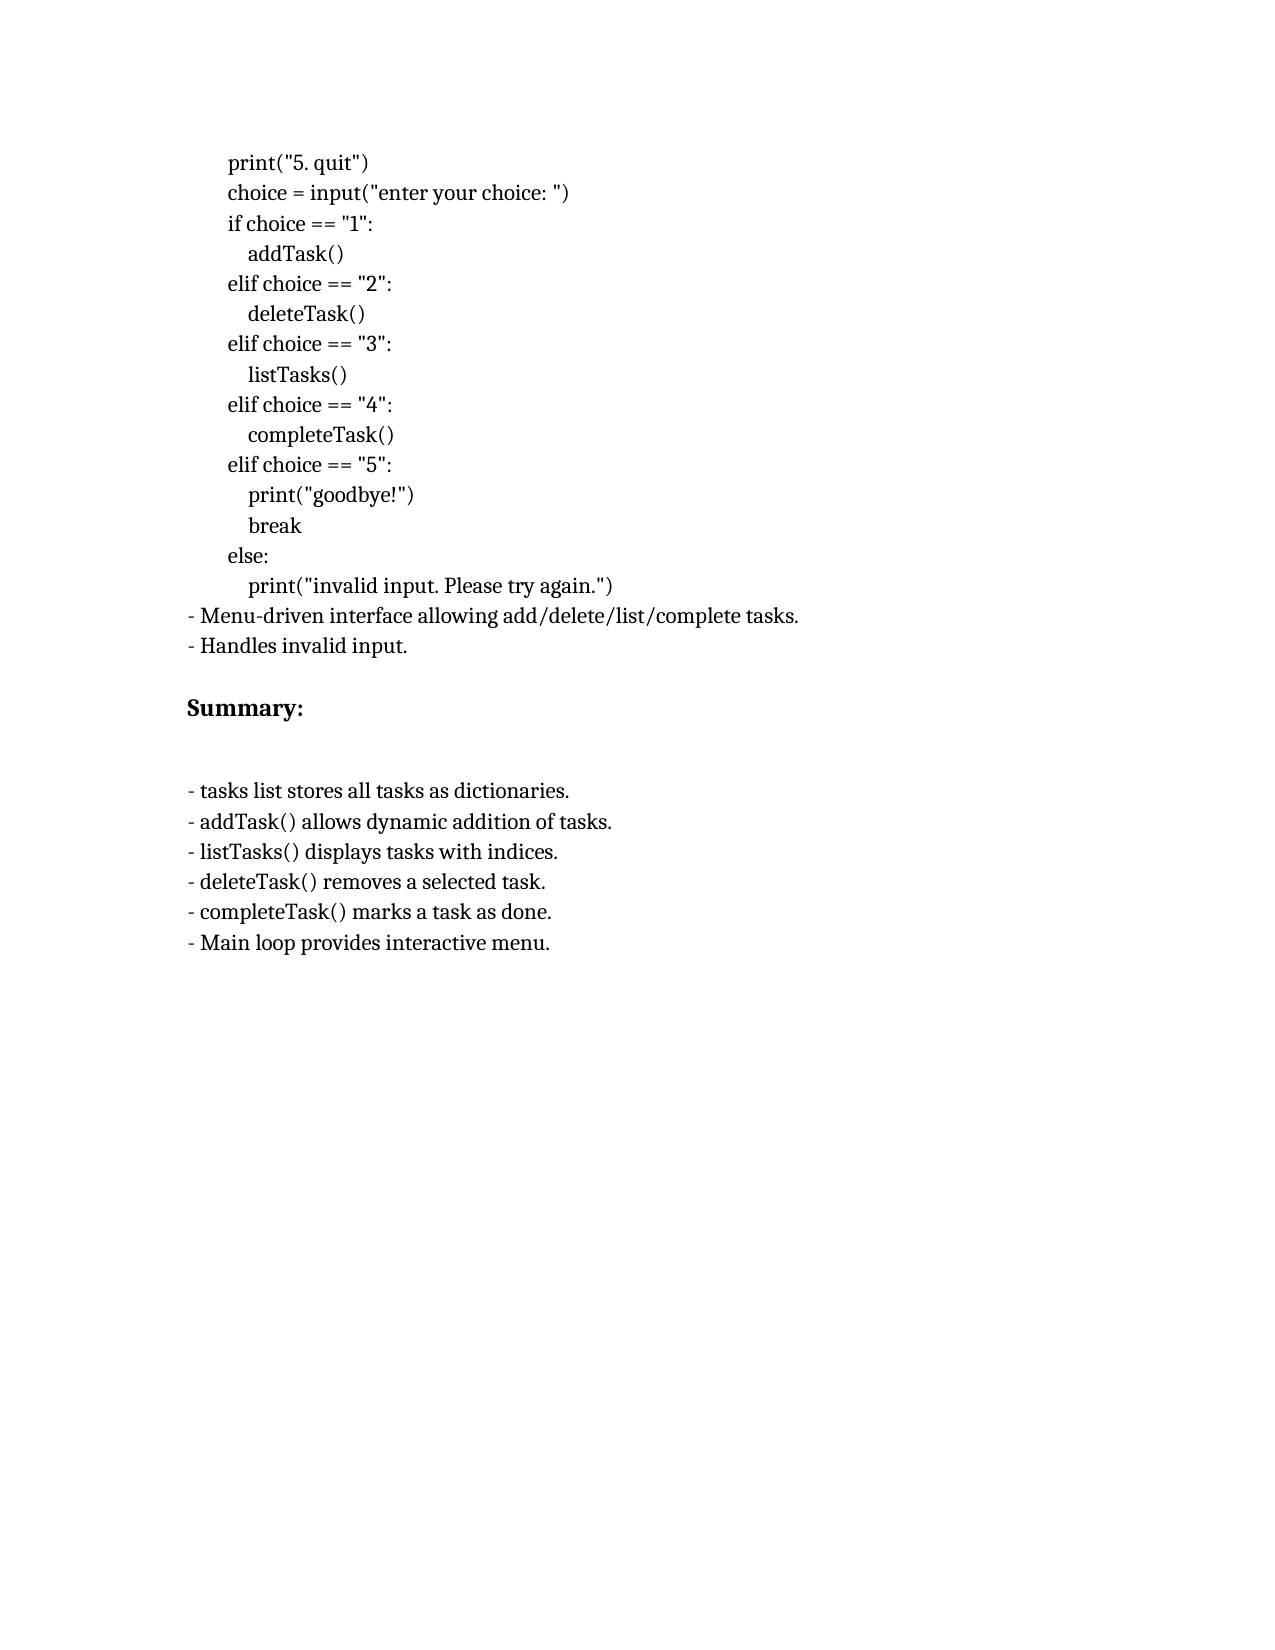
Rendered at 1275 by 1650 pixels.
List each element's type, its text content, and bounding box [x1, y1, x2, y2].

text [187, 150, 1087, 723]
text - tasks list stores all tasks as dictionaries. - addTask() allows dynamic addition of tasks. - listTasks() displays tasks with indices. - deleteTask() removes a selected task. - completeTask() marks a task as done. - Main loop provides interactive menu. [187, 748, 1087, 986]
